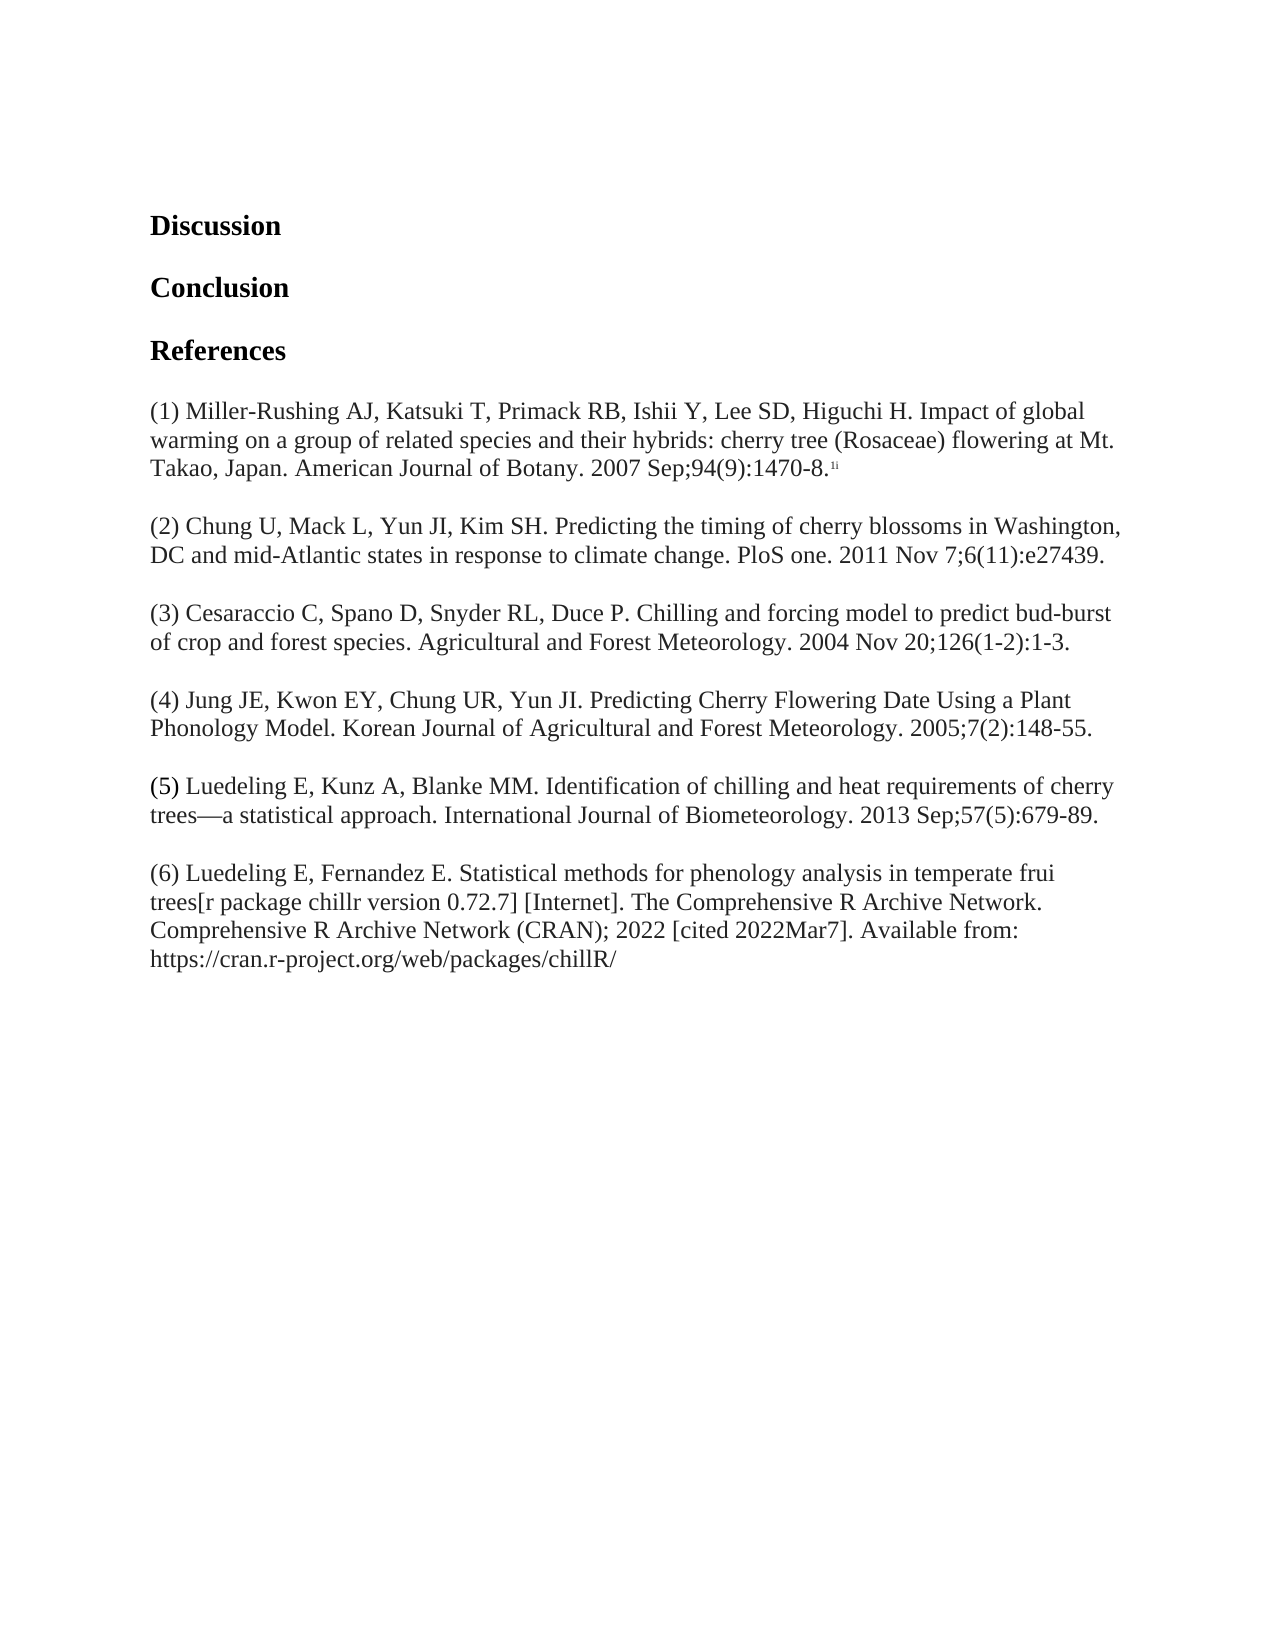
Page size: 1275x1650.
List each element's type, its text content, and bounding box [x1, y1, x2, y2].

text Conclusion [150, 271, 1125, 304]
text (1) Miller‐Rushing AJ, Katsuki T, Primack RB, Ishii Y, Lee SD, Higuchi H. Impact of global warming on a group of related species and their hybrids: cherry tree (Rosaceae) flowering at Mt. Takao, Japan. American Journal of Botany. 2007 Sep;94(9):1470-8.1i [150, 396, 1125, 482]
text (5) Luedeling E, Kunz A, Blanke MM. Identification of chilling and heat requirements of cherry trees—a statistical approach. International Journal of Biometeorology. 2013 Sep;57(5):679-89. [150, 771, 1125, 829]
text References [150, 333, 1125, 367]
text (4) Jung JE, Kwon EY, Chung UR, Yun JI. Predicting Cherry Flowering Date Using a Plant Phonology Model. Korean Journal of Agricultural and Forest Meteorology. 2005;7(2):148-55. [150, 685, 1125, 742]
text (6) Luedeling E, Fernandez E. Statistical methods for phenology analysis in temperate frui trees[r package chillr version 0.72.7] [Internet]. The Comprehensive R Archive Network. Comprehensive R Archive Network (CRAN); 2022 [cited 2022Mar7]. Available from: https://cran.r-project.org/web/packages/chillR/ [150, 858, 1125, 973]
text (2) Chung U, Mack L, Yun JI, Kim SH. Predicting the timing of cherry blossoms in Washington, DC and mid-Atlantic states in response to climate change. PloS one. 2011 Nov 7;6(11):e27439. [150, 511, 1125, 569]
text (3) Cesaraccio C, Spano D, Snyder RL, Duce P. Chilling and forcing model to predict bud-burst of crop and forest species. Agricultural and Forest Meteorology. 2004 Nov 20;126(1-2):1-3. [150, 598, 1125, 656]
text Discussion [150, 208, 1125, 241]
